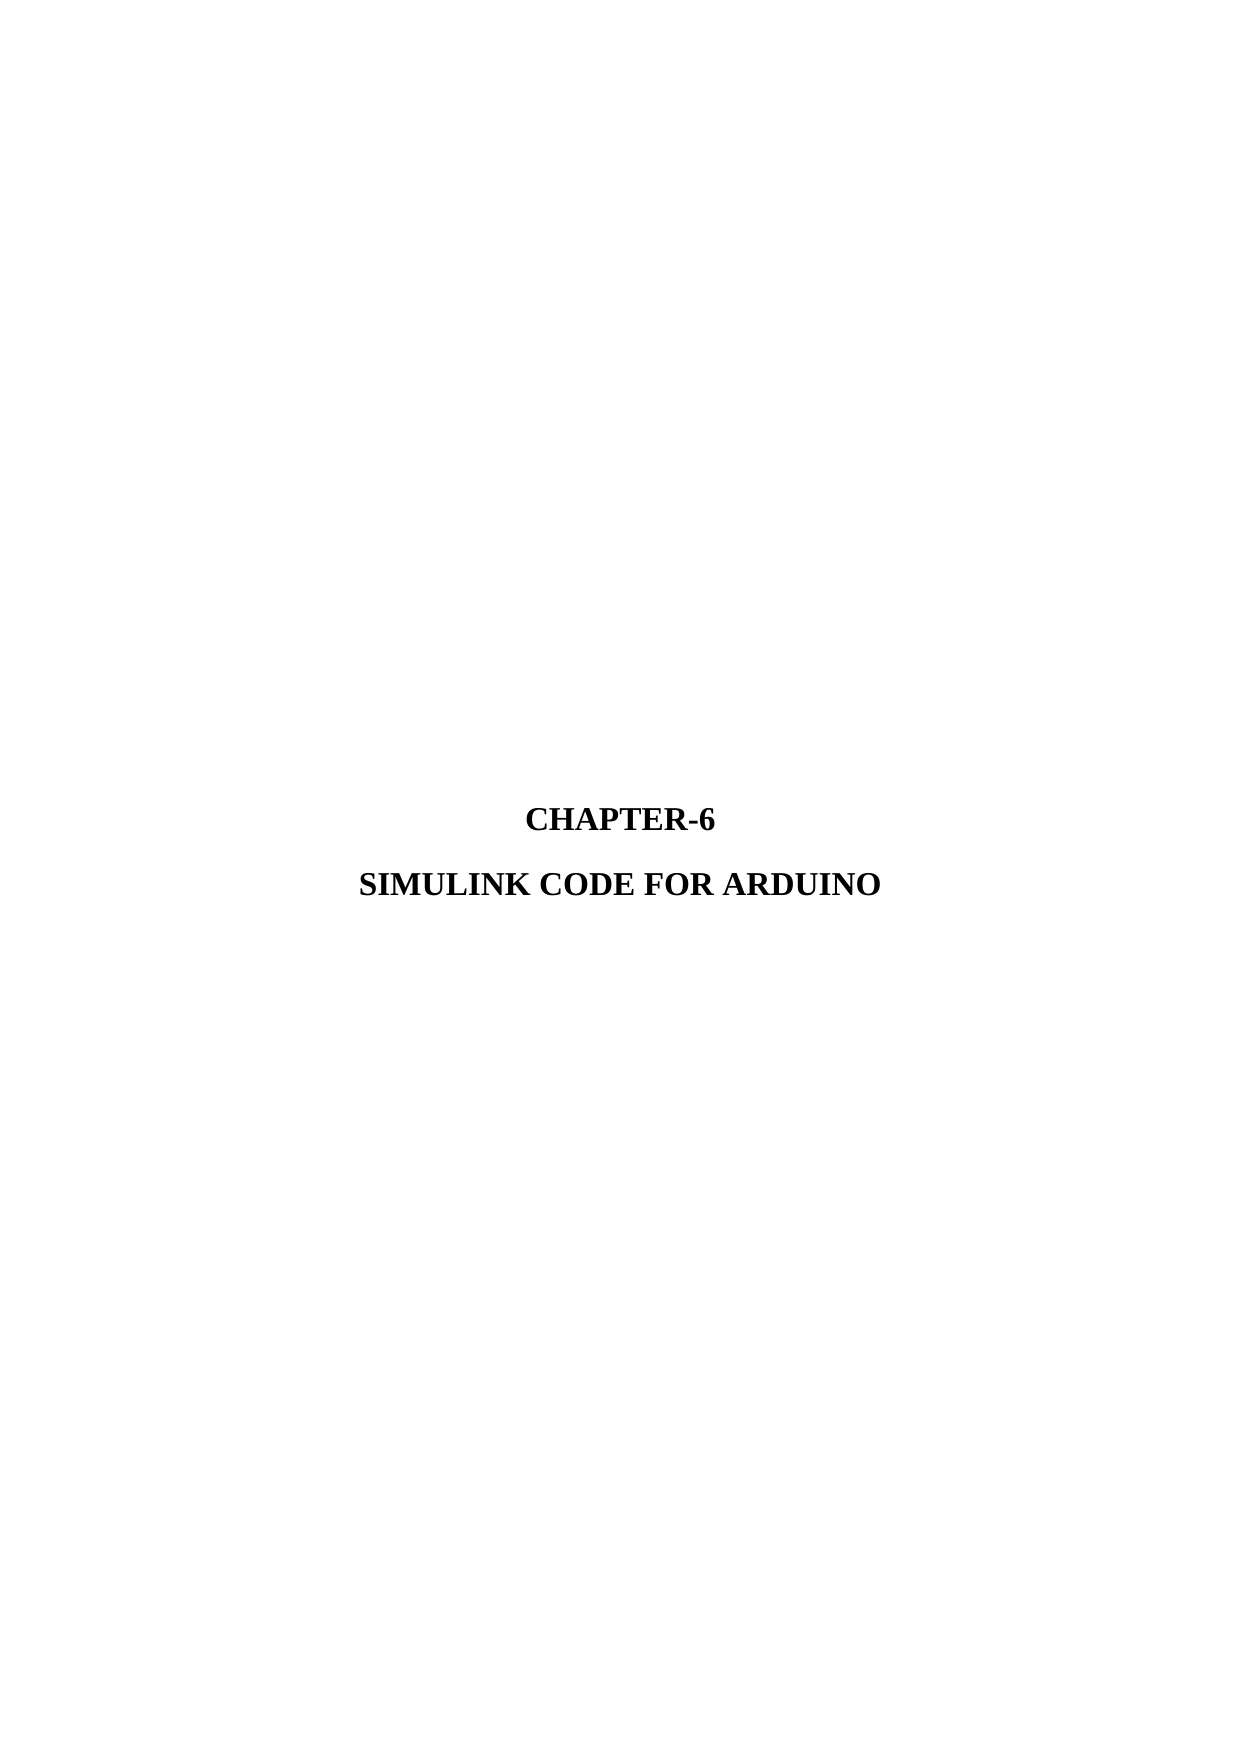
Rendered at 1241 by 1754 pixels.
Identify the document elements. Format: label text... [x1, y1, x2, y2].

text SIMULINK CODE FOR ARDUINO [150, 864, 1090, 902]
text CHAPTER-6 [150, 799, 1090, 837]
